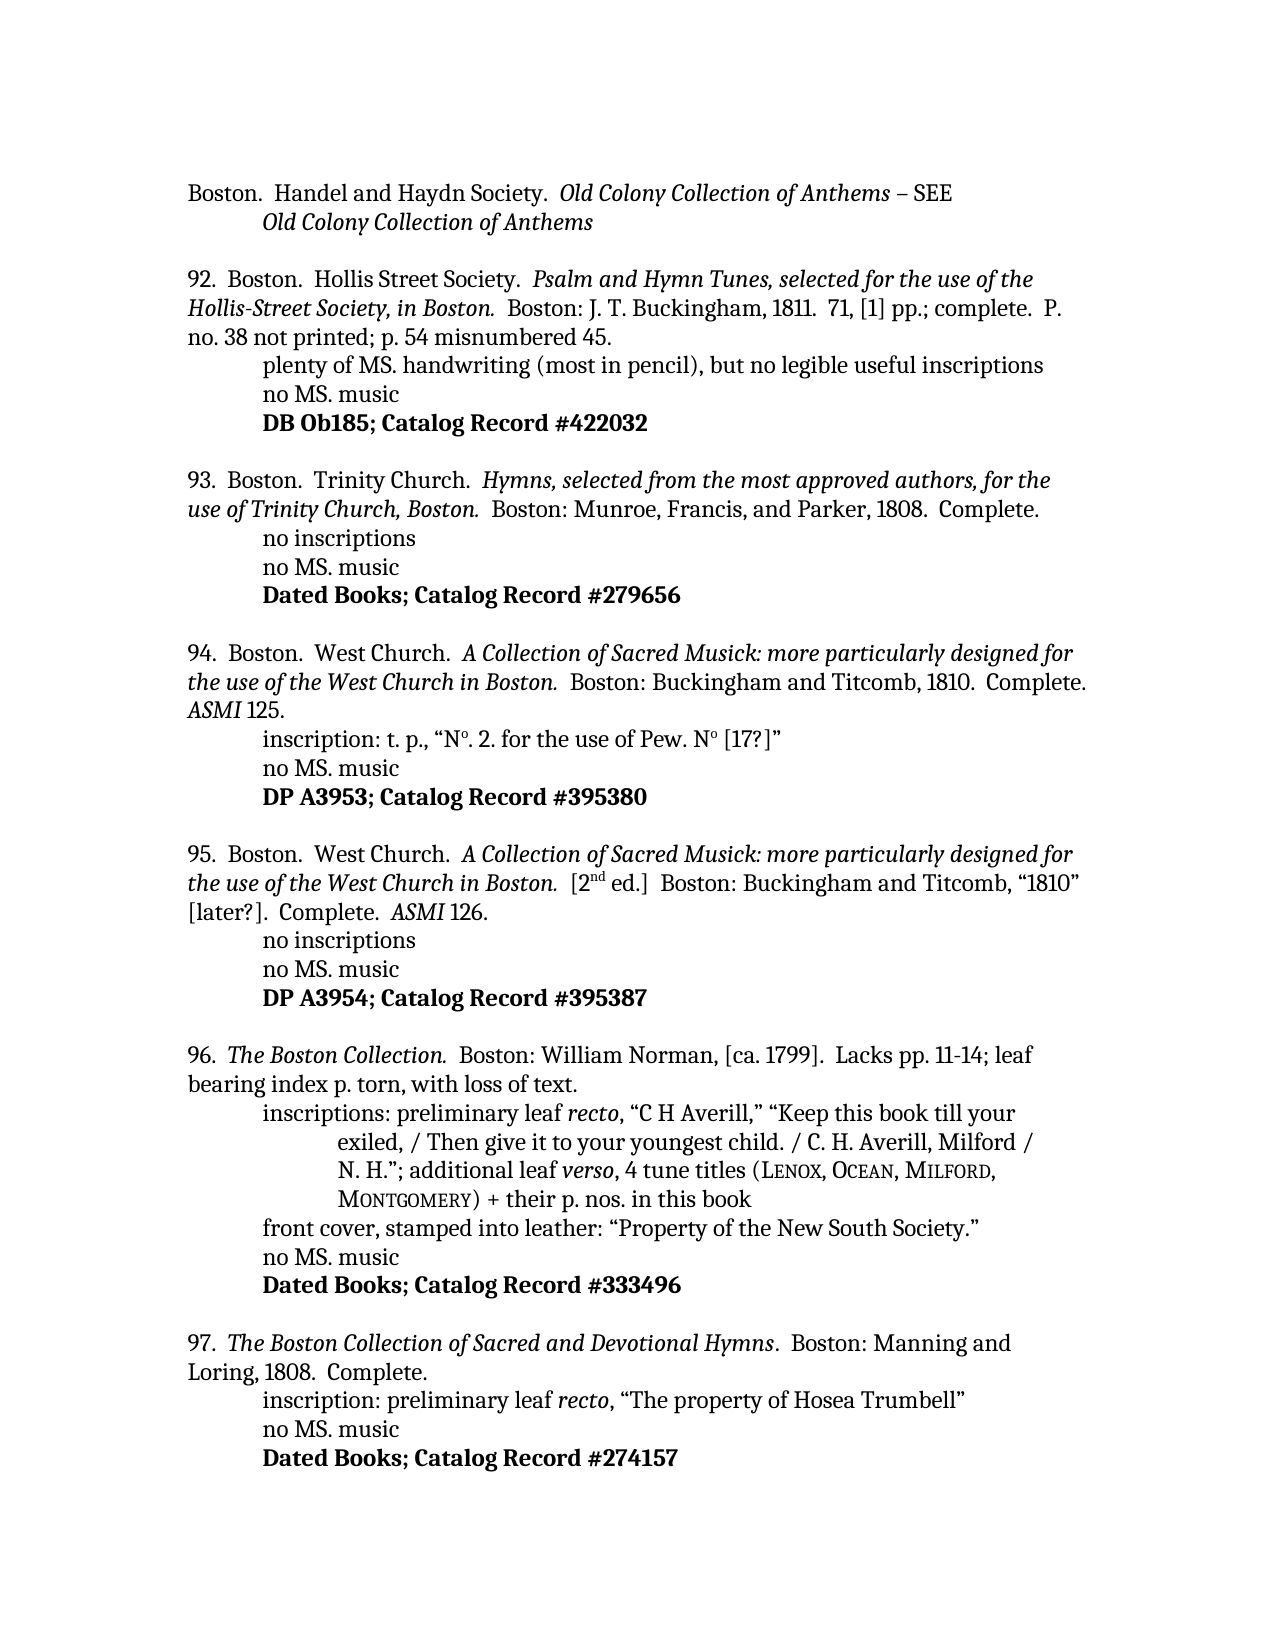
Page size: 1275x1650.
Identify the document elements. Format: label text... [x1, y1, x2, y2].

text DB Ob185; Catalog Record #422032 [187, 409, 1087, 437]
text exiled, / Then give it to your youngest child. / C. H. Averill, Milford / [187, 1127, 1087, 1156]
text Dated Books; Catalog Record #333496 [187, 1271, 1087, 1300]
text 97. The Boston Collection of Sacred and Devotional Hymns. Boston: Manning and Loring, 1808. Complete. [187, 1329, 1087, 1386]
text N. H.”; additional leaf verso, 4 tune titles (Lenox, Ocean, Milford, [187, 1156, 1087, 1185]
text no inscriptions [187, 926, 1087, 955]
text DP A3954; Catalog Record #395387 [187, 984, 1087, 1012]
text 92. Boston. Hollis Street Society. Psalm and Hymn Tunes, selected for the use of the Hollis-Street Society, in Boston. Boston: J. T. Buckingham, 1811. 71, [1] pp.; complete. P. no. 38 not printed; p. 54 misnumbered 45. [187, 265, 1087, 351]
text plenty of MS. handwriting (most in pencil), but no legible useful inscriptions [187, 351, 1087, 380]
text inscription: t. p., “No. 2. for the use of Pew. No [17?]” [187, 725, 1087, 754]
text no inscriptions [187, 524, 1087, 552]
text Montgomery) + their p. nos. in this book [187, 1185, 1087, 1214]
text 93. Boston. Trinity Church. Hymns, selected from the most approved authors, for the use of Trinity Church, Boston. Boston: Munroe, Francis, and Parker, 1808. Complete. [187, 466, 1087, 524]
text Dated Books; Catalog Record #274157 [187, 1444, 1087, 1472]
text Old Colony Collection of Anthems [187, 207, 1087, 236]
text inscriptions: preliminary leaf recto, “C H Averill,” “Keep this book till your [187, 1099, 1087, 1127]
text no MS. music [187, 1242, 1087, 1271]
text inscription: preliminary leaf recto, “The property of Hosea Trumbell” [187, 1386, 1087, 1415]
text 94. Boston. West Church. A Collection of Sacred Musick: more particularly designed for the use of the West Church in Boston. Boston: Buckingham and Titcomb, 1810. Complete. ASMI 125. [187, 639, 1087, 725]
text no MS. music [187, 1415, 1087, 1444]
text 95. Boston. West Church. A Collection of Sacred Musick: more particularly designed for the use of the West Church in Boston. [2nd ed.] Boston: Buckingham and Titcomb, “1810” [later?]. Complete. ASMI 126. [187, 840, 1087, 926]
text 96. The Boston Collection. Boston: William Norman, [ca. 1799]. Lacks pp. 11-14; leaf bearing index p. torn, with loss of text. [187, 1041, 1087, 1099]
text no MS. music [187, 380, 1087, 409]
text Dated Books; Catalog Record #279656 [187, 581, 1087, 610]
text no MS. music [187, 955, 1087, 984]
text no MS. music [187, 754, 1087, 782]
text Boston. Handel and Haydn Society. Old Colony Collection of Anthems – SEE [187, 179, 1087, 207]
text DP A3953; Catalog Record #395380 [187, 782, 1087, 811]
text no MS. music [187, 552, 1087, 581]
text front cover, stamped into leather: “Property of the New South Society.” [187, 1214, 1087, 1242]
